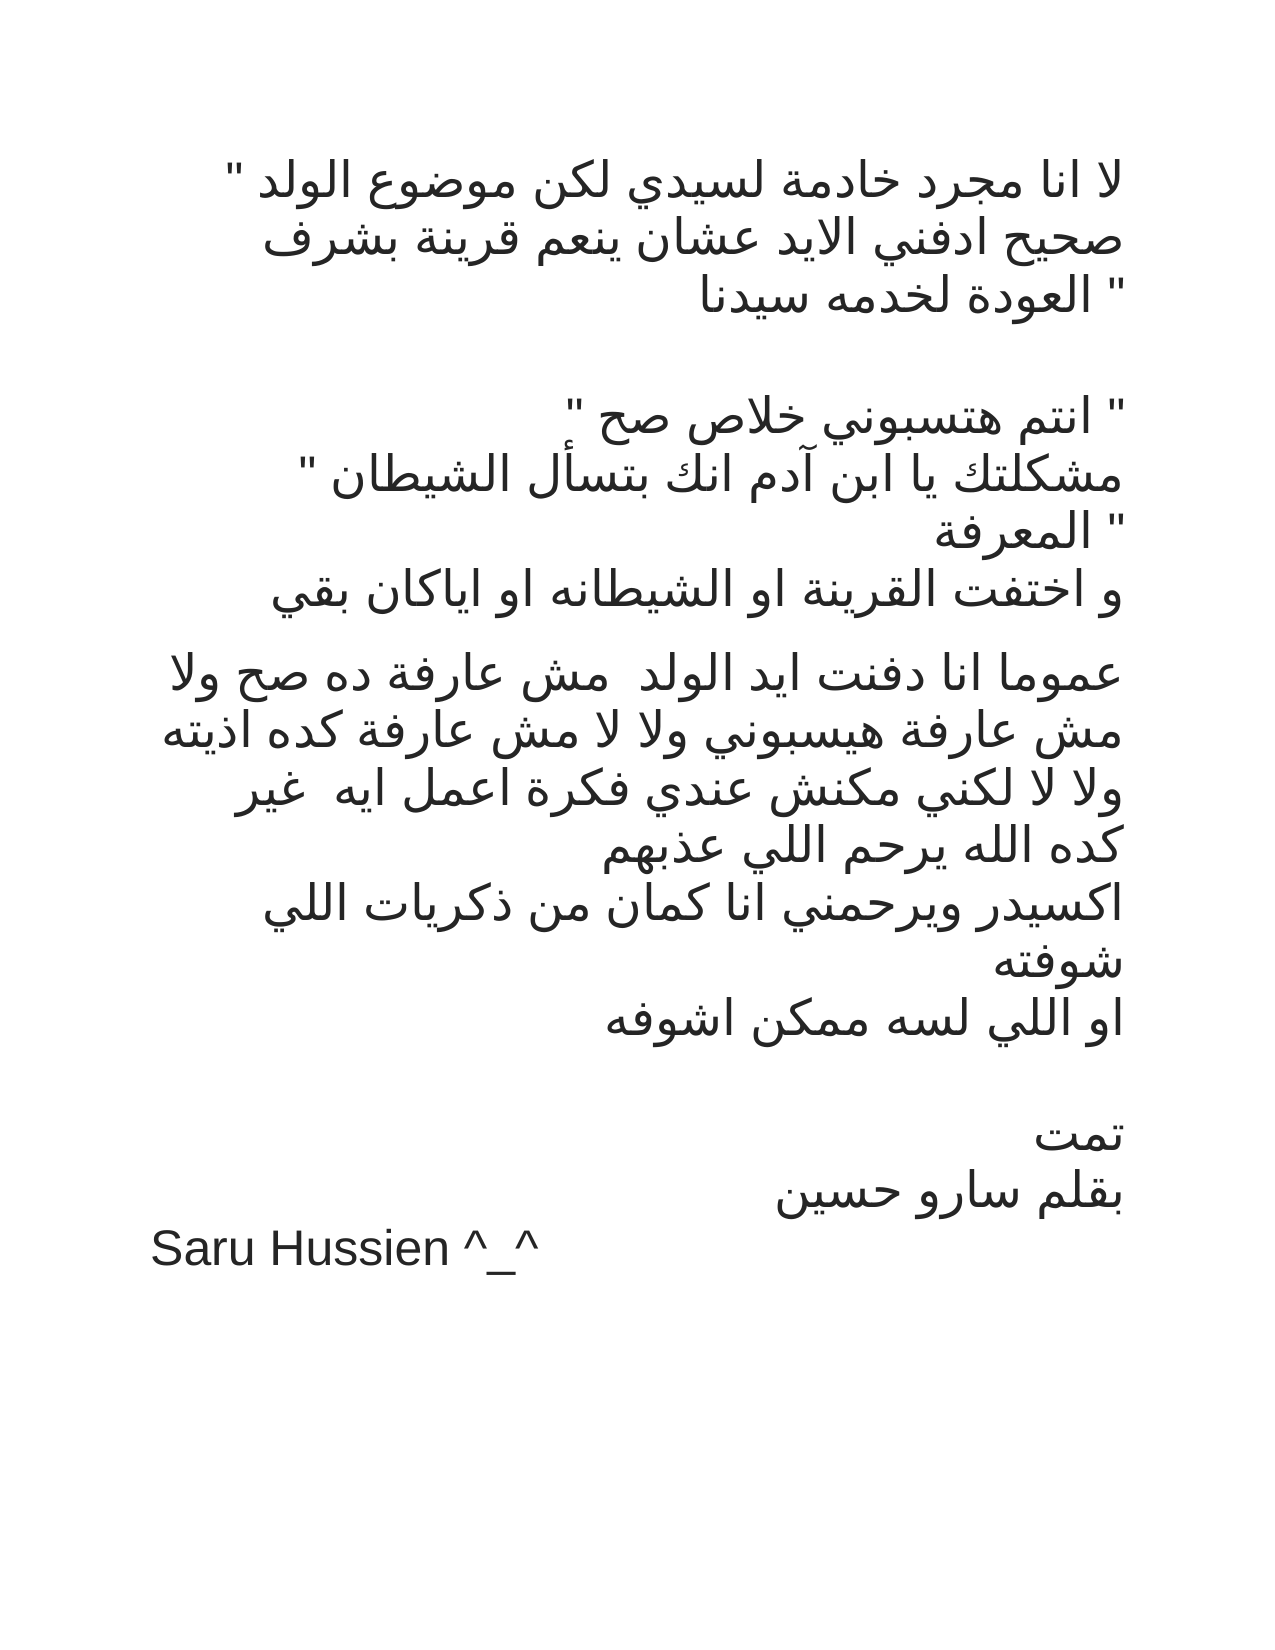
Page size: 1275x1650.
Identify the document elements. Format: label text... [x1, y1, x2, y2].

text او اللي لسه ممكن اشوفه [150, 988, 1125, 1046]
text تمت [150, 1103, 1125, 1161]
text و اختفت القرينة او الشيطانه او اياكان بقي [150, 559, 1125, 617]
text " لا انا مجرد خادمة لسيدي لكن موضوع الولد صحيح ادفني الايد عشان ينعم قرينة بشرف العودة لخدمه سيدنا " [150, 150, 1125, 322]
text " مشكلتك يا ابن آدم انك بتسأل الشيطان المعرفة " [150, 444, 1125, 559]
text Saru Hussien ^_^ [150, 1218, 1125, 1276]
text بقلم سارو حسين [150, 1161, 1125, 1218]
text عموما انا دفنت ايد الولد مش عارفة ده صح ولا مش عارفة هيسبوني ولا لا مش عارفة كده اذيته ولا لا لكني مكنش عندي فكرة اعمل ايه غير كده الله يرحم اللي عذبهم [150, 643, 1125, 873]
text اكسيدر ويرحمني انا كمان من ذكريات اللي شوفته [150, 873, 1125, 988]
text " انتم هتسبوني خلاص صح " [150, 387, 1125, 444]
